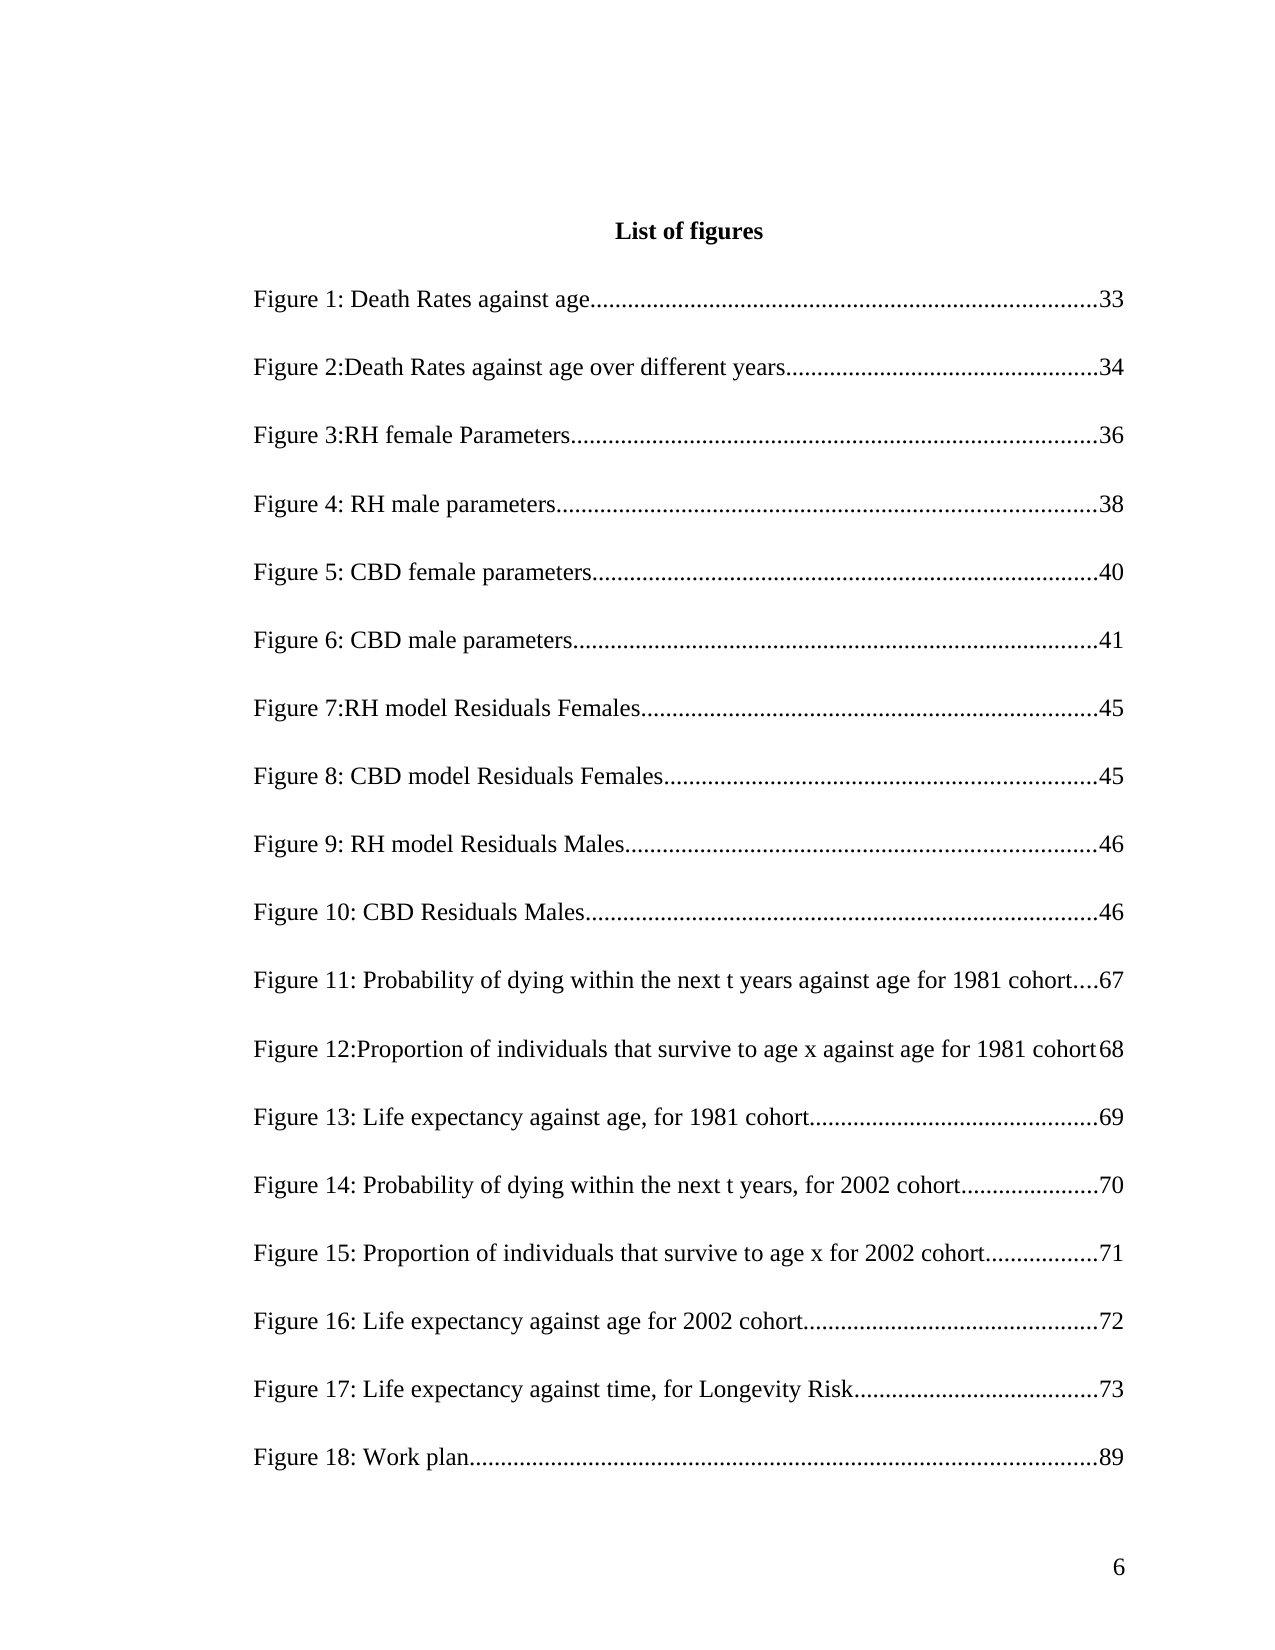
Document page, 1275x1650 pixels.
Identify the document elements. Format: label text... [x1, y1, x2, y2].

text Figure 2:Death Rates against age over different years 34 [178, 352, 1125, 381]
text Figure 8: CBD model Residuals Females 45 [178, 761, 1125, 790]
text Figure 14: Probability of dying within the next t years, for 2002 cohort 70 [178, 1170, 1125, 1199]
text Figure 3:RH female Parameters 36 [178, 421, 1125, 449]
text Figure 9: RH model Residuals Males 46 [178, 829, 1125, 858]
text Figure 12:Proportion of individuals that survive to age x against age for 1981 cohort 68 [178, 1034, 1125, 1062]
text Figure 11: Probability of dying within the next t years against age for 1981 cohort 67 [178, 966, 1125, 994]
text Figure 15: Proportion of individuals that survive to age x for 2002 cohort 71 [178, 1238, 1125, 1267]
subtitle List of figures [178, 216, 1125, 245]
text Figure 16: Life expectancy against age for 2002 cohort 72 [178, 1306, 1125, 1335]
text Figure 17: Life expectancy against time, for Longevity Risk 73 [178, 1374, 1125, 1403]
text Figure 4: RH male parameters 38 [178, 489, 1125, 517]
text Figure 1: Death Rates against age 33 [178, 284, 1125, 313]
text Figure 6: CBD male parameters 41 [178, 625, 1125, 654]
text Figure 10: CBD Residuals Males 46 [178, 897, 1125, 926]
text Figure 7:RH model Residuals Females 45 [178, 693, 1125, 722]
text Figure 13: Life expectancy against age, for 1981 cohort 69 [178, 1102, 1125, 1131]
text Figure 18: Work plan 89 [178, 1442, 1125, 1471]
text Figure 5: CBD female parameters 40 [178, 557, 1125, 586]
